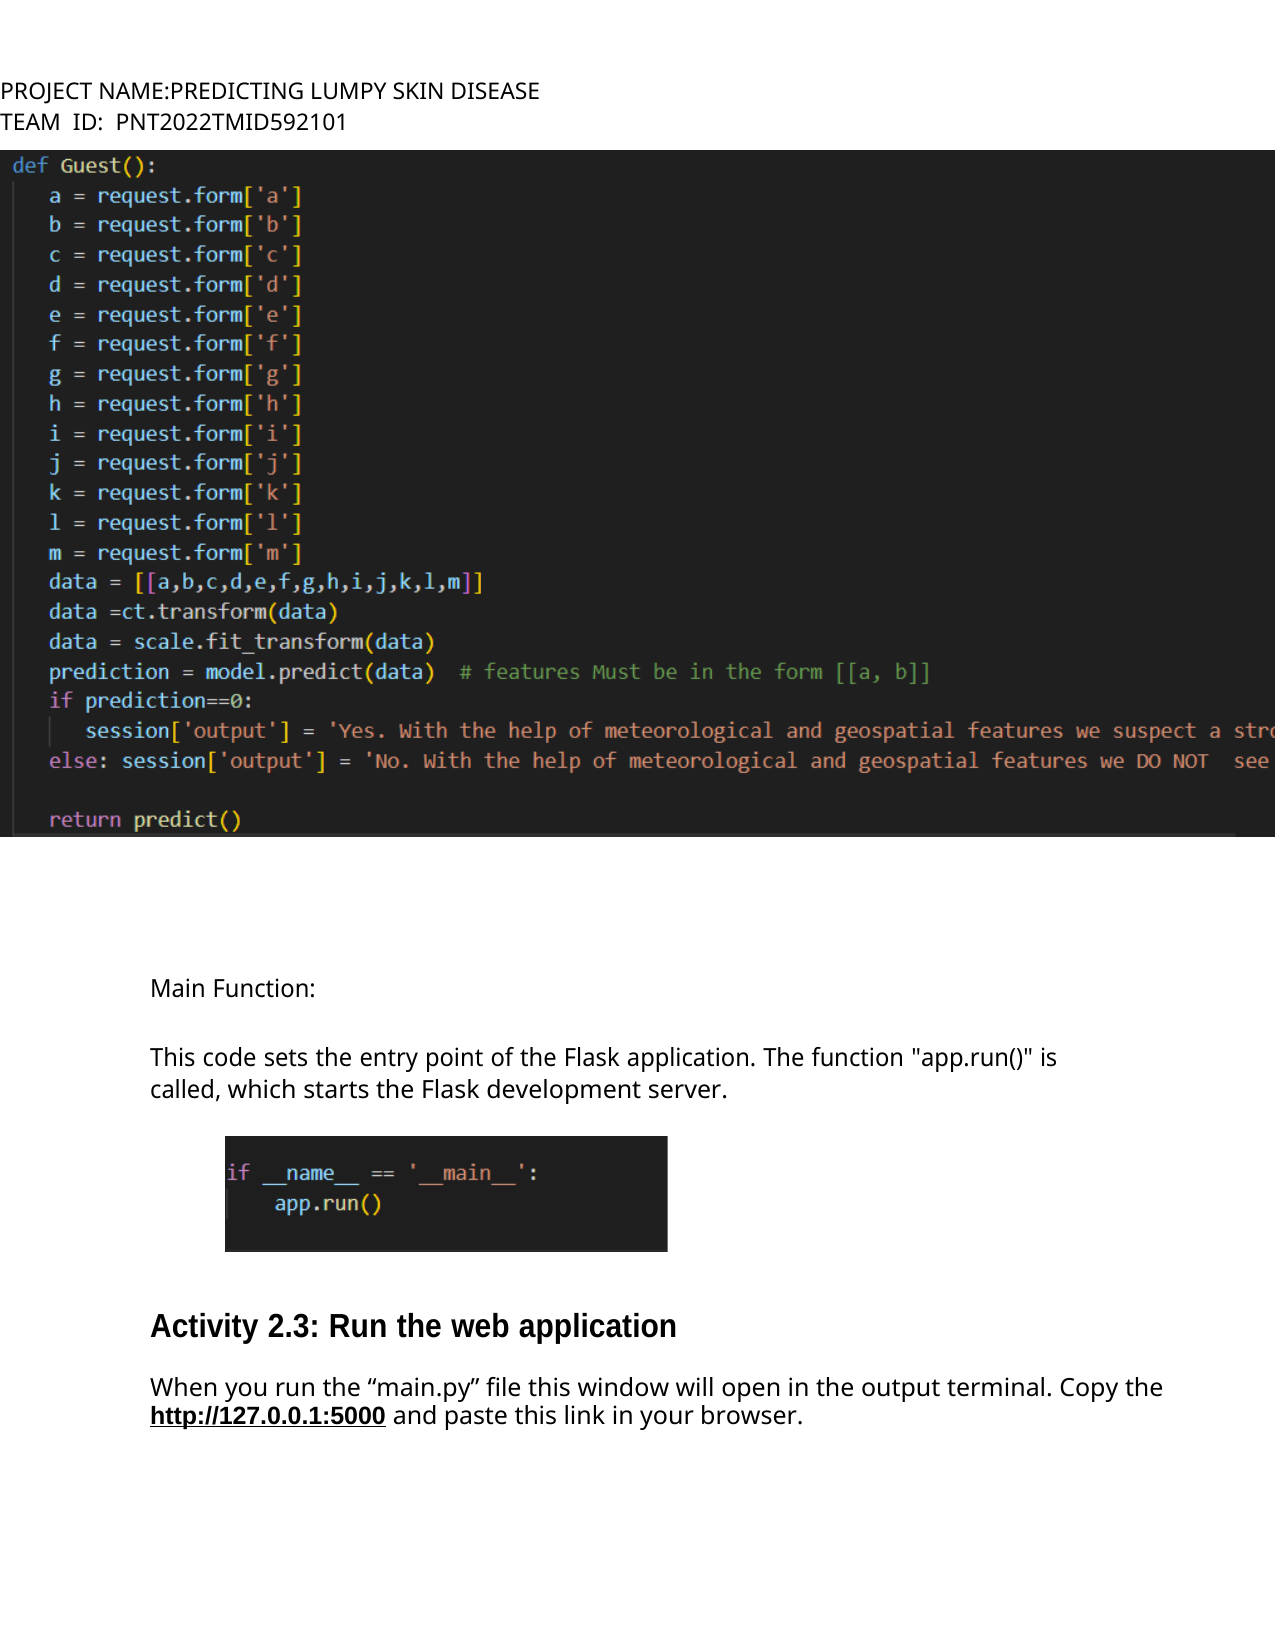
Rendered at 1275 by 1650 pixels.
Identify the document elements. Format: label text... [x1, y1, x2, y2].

subtitle Activity 2.3: Run the web application [150, 1306, 1275, 1345]
text Main Function: [150, 971, 1275, 1004]
text This code sets the entry point of the Flask application. The function "app.run()" is called, which starts the Flask development server. [150, 1039, 1132, 1106]
text http://127.0.0.1:5000 and paste this link in your browser. [150, 1402, 1275, 1430]
picture [0, 150, 1275, 837]
text When you run the “main.py” file this window will open in the output terminal. Copy the [150, 1374, 1275, 1402]
picture [225, 1136, 668, 1252]
